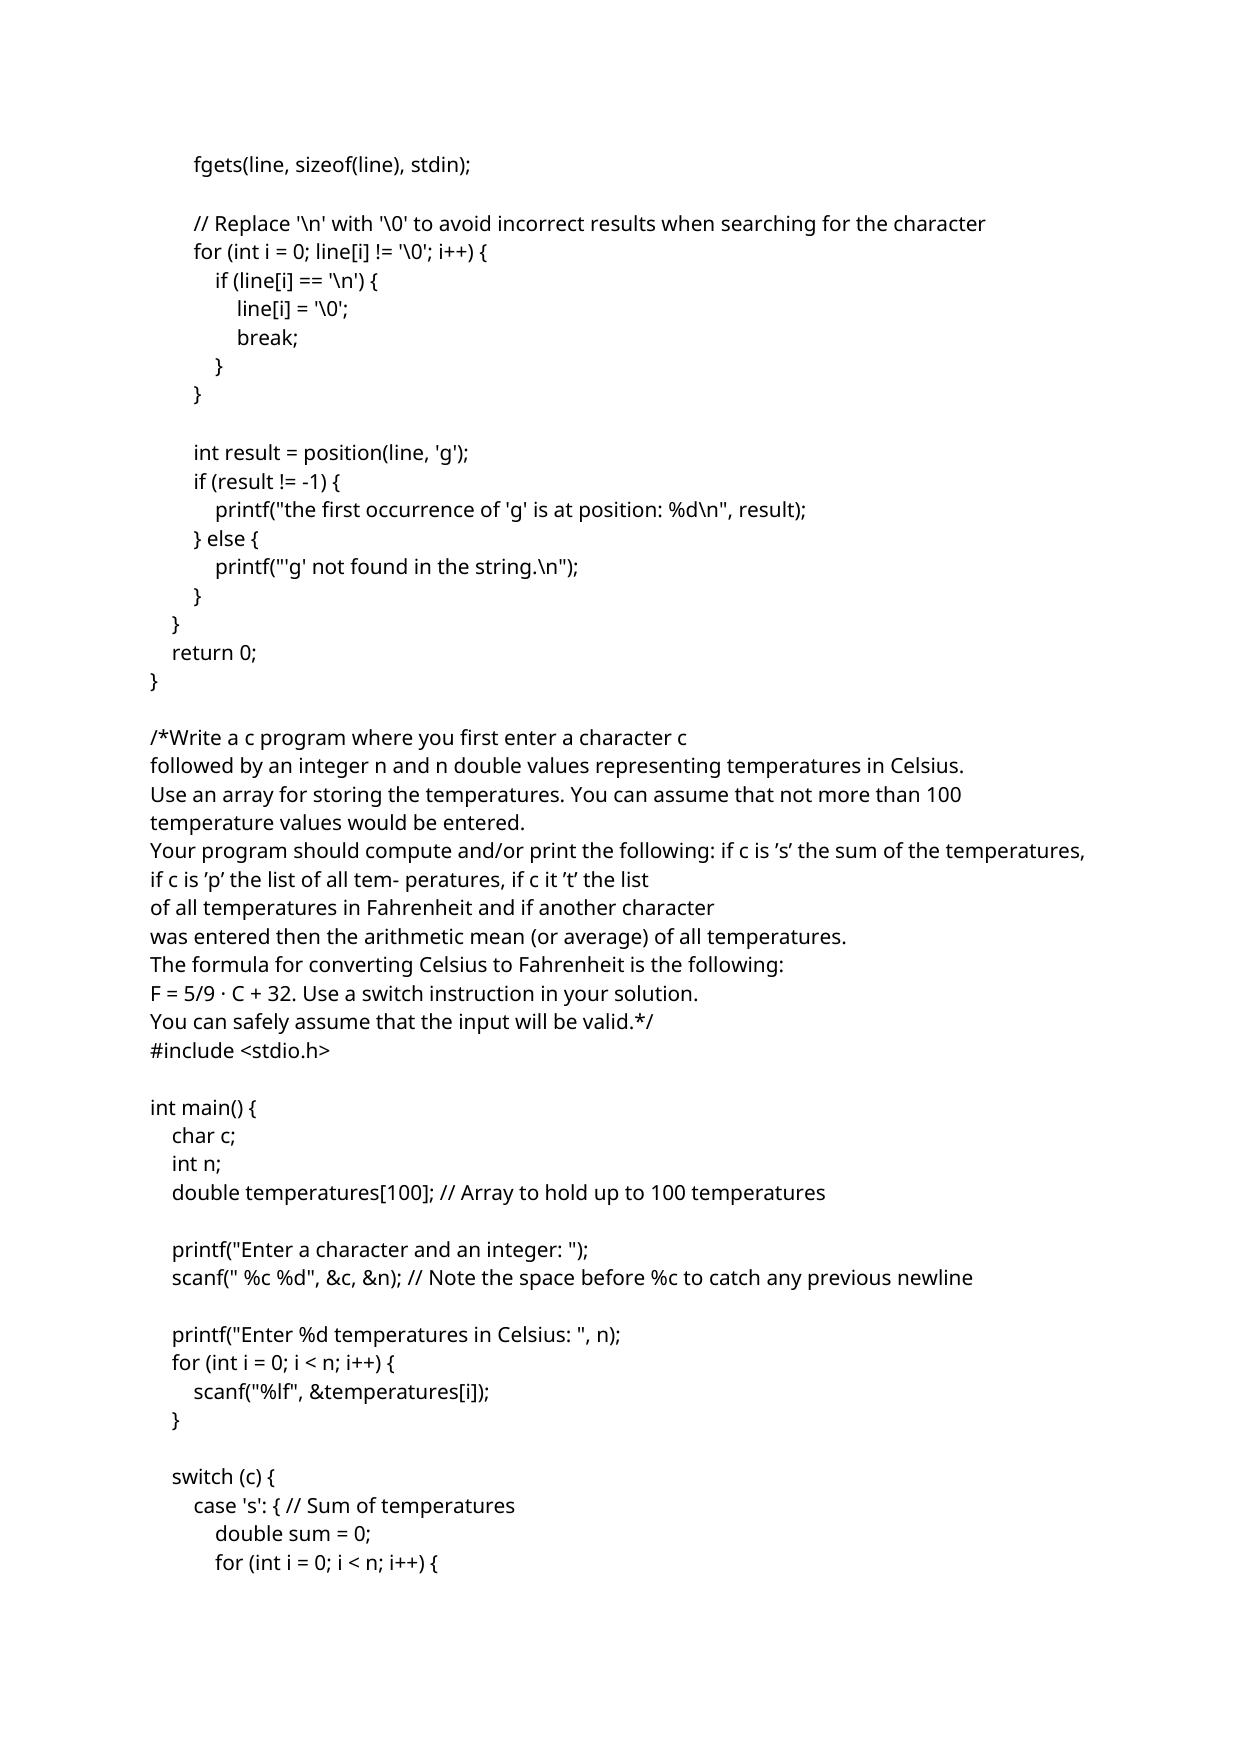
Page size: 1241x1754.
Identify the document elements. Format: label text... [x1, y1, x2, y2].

text Your program should compute and/or print the following: if c is ’s’ the sum of the temperatures, [150, 837, 1090, 865]
text double sum = 0; [150, 1519, 1090, 1548]
text printf("Enter %d temperatures in Celsius: ", n); [150, 1320, 1090, 1348]
text was entered then the arithmetic mean (or average) of all temperatures. [150, 922, 1090, 950]
text int n; [150, 1149, 1090, 1178]
text for (int i = 0; line[i] != '\0'; i++) { [150, 237, 1090, 266]
text line[i] = '\0'; [150, 294, 1090, 323]
text int main() { [150, 1093, 1090, 1121]
text printf("the first occurrence of 'g' is at position: %d\n", result); [150, 495, 1090, 524]
text if (line[i] == '\n') { [150, 266, 1090, 294]
text of all temperatures in Fahrenheit and if another character [150, 893, 1090, 922]
text for (int i = 0; i < n; i++) { [150, 1548, 1090, 1576]
text if c is ’p’ the list of all tem- peratures, if c it ’t’ the list [150, 865, 1090, 893]
text switch (c) { [150, 1462, 1090, 1491]
text scanf(" %c %d", &c, &n); // Note the space before %c to catch any previous newline [150, 1263, 1090, 1292]
text break; [150, 323, 1090, 351]
text fgets(line, sizeof(line), stdin); [150, 150, 1090, 178]
text // Replace '\n' with '\0' to avoid incorrect results when searching for the character [150, 209, 1090, 237]
text } [150, 609, 1090, 638]
text } [150, 1405, 1090, 1434]
text case 's': { // Sum of temperatures [150, 1491, 1090, 1519]
text The formula for converting Celsius to Fahrenheit is the following: [150, 950, 1090, 979]
text F = 5/9 · C + 32. Use a switch instruction in your solution. [150, 979, 1090, 1007]
text for (int i = 0; i < n; i++) { [150, 1348, 1090, 1377]
text char c; [150, 1121, 1090, 1149]
text You can safely assume that the input will be valid.*/ [150, 1007, 1090, 1036]
text int result = position(line, 'g'); [150, 438, 1090, 467]
text printf("'g' not found in the string.\n"); [150, 552, 1090, 581]
text } else { [150, 524, 1090, 552]
text #include <stdio.h> [150, 1036, 1090, 1064]
text printf("Enter a character and an integer: "); [150, 1235, 1090, 1263]
text double temperatures[100]; // Array to hold up to 100 temperatures [150, 1178, 1090, 1206]
text /*Write a c program where you first enter a character c [150, 723, 1090, 751]
text } [150, 666, 1090, 694]
text Use an array for storing the temperatures. You can assume that not more than 100 temperature values would be entered. [150, 780, 1090, 837]
text if (result != -1) { [150, 467, 1090, 495]
text scanf("%lf", &temperatures[i]); [150, 1377, 1090, 1405]
text } [150, 351, 1090, 379]
text return 0; [150, 638, 1090, 666]
text } [150, 581, 1090, 609]
text } [150, 379, 1090, 408]
text followed by an integer n and n double values representing temperatures in Celsius. [150, 751, 1090, 780]
